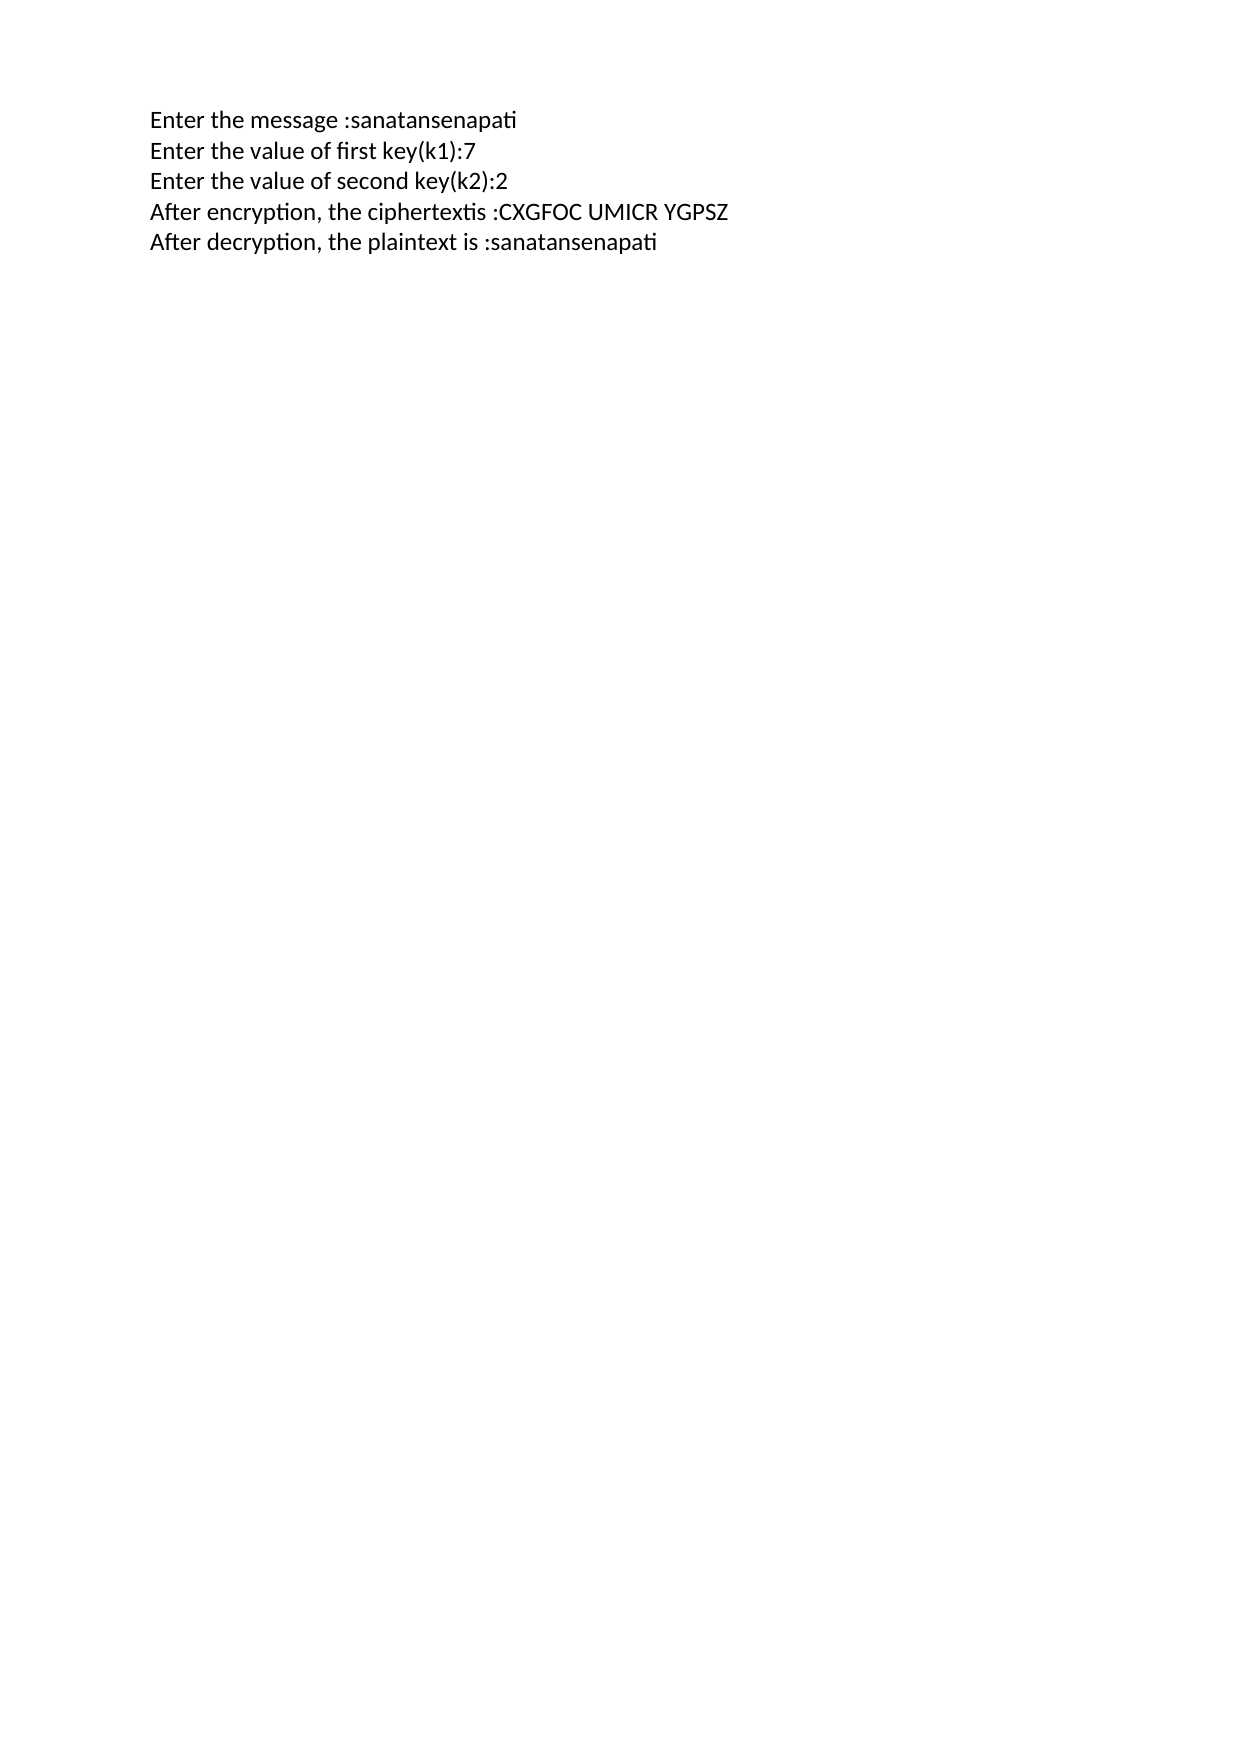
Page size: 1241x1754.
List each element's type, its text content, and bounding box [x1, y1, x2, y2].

text After decryption, the plaintext is :sanatansenapati [150, 226, 1090, 257]
text After encryption, the ciphertextis :CXGFOC UMICR YGPSZ [150, 196, 1090, 226]
text Enter the value of first key(k1):7 [150, 135, 1090, 165]
text Enter the message :sanatansenapati [150, 104, 1090, 135]
text Enter the value of second key(k2):2 [150, 165, 1090, 196]
